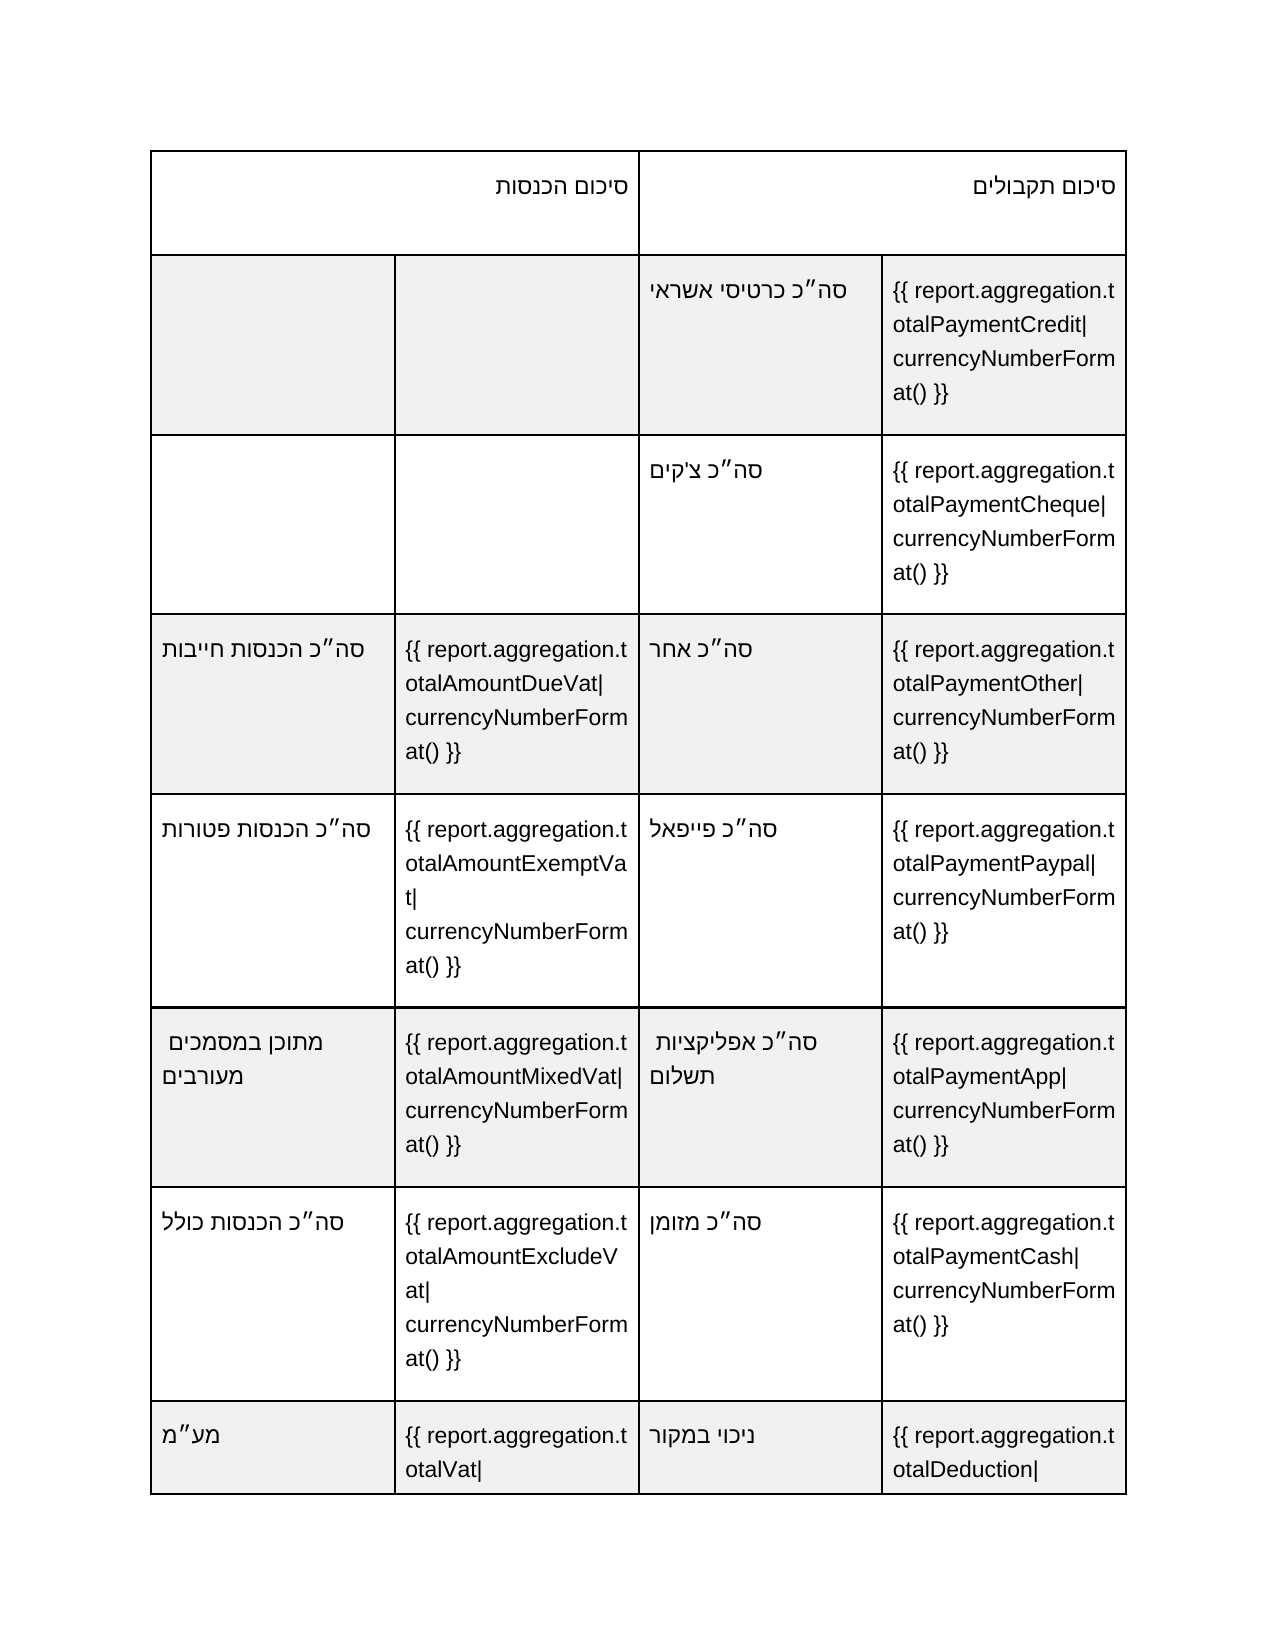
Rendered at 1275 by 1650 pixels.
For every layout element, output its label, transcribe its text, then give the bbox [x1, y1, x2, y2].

table_cell {{ report.aggregation.totalAmountExcludeVat|currencyNumberFormat() }} [396, 1188, 638, 1399]
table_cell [883, 1402, 1125, 1493]
table_cell סה״כ הכנסות כולל [152, 1188, 394, 1399]
table_cell {{ report.aggregation.totalPaymentCheque|currencyNumberFormat() }} [883, 436, 1125, 613]
table_cell {{ report.aggregation.totalAmountExemptVat|currencyNumberFormat() }} [396, 795, 638, 1006]
table_cell [396, 436, 638, 613]
table_cell {{ report.aggregation.totalPaymentCash|currencyNumberFormat() }} [883, 1188, 1125, 1399]
table_cell {{ report.aggregation.totalPaymentOther|currencyNumberFormat() }} [883, 615, 1125, 793]
table_cell סה״כ כרטיסי אשראי [640, 256, 881, 434]
table_header סיכום הכנסות [152, 152, 638, 254]
table_cell {{ report.aggregation.totalAmountDueVat|currencyNumberFormat() }} [396, 615, 638, 793]
table_cell מתוכן במסמכים מעורבים [152, 1009, 394, 1186]
table_cell ניכוי במקור [640, 1402, 881, 1493]
table_cell {{ report.aggregation.totalPaymentCredit|currencyNumberFormat() }} [883, 256, 1125, 434]
table_cell סה״כ פייפאל [640, 795, 881, 1006]
table_cell סה״כ אחר [640, 615, 881, 793]
table_cell {{ report.aggregation.totalAmountMixedVat|currencyNumberFormat() }} [396, 1009, 638, 1186]
table_cell סה״כ מזומן [640, 1188, 881, 1399]
table_cell סה״כ הכנסות פטורות [152, 795, 394, 1006]
table_cell {{ report.aggregation.totalPaymentApp|currencyNumberFormat() }} [883, 1009, 1125, 1186]
table_cell סה״כ אפליקציות תשלום [640, 1009, 881, 1186]
table_cell מע״מ [152, 1402, 394, 1493]
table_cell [396, 1402, 638, 1493]
table_cell סה״כ הכנסות חייבות [152, 615, 394, 793]
table_cell [152, 436, 394, 613]
table_cell {{ report.aggregation.totalPaymentPaypal|currencyNumberFormat() }} [883, 795, 1125, 1006]
table_cell סה״כ צ'קים [640, 436, 881, 613]
table_cell [396, 256, 638, 434]
table_header סיכום תקבולים [640, 152, 1125, 254]
table_cell [152, 256, 394, 434]
